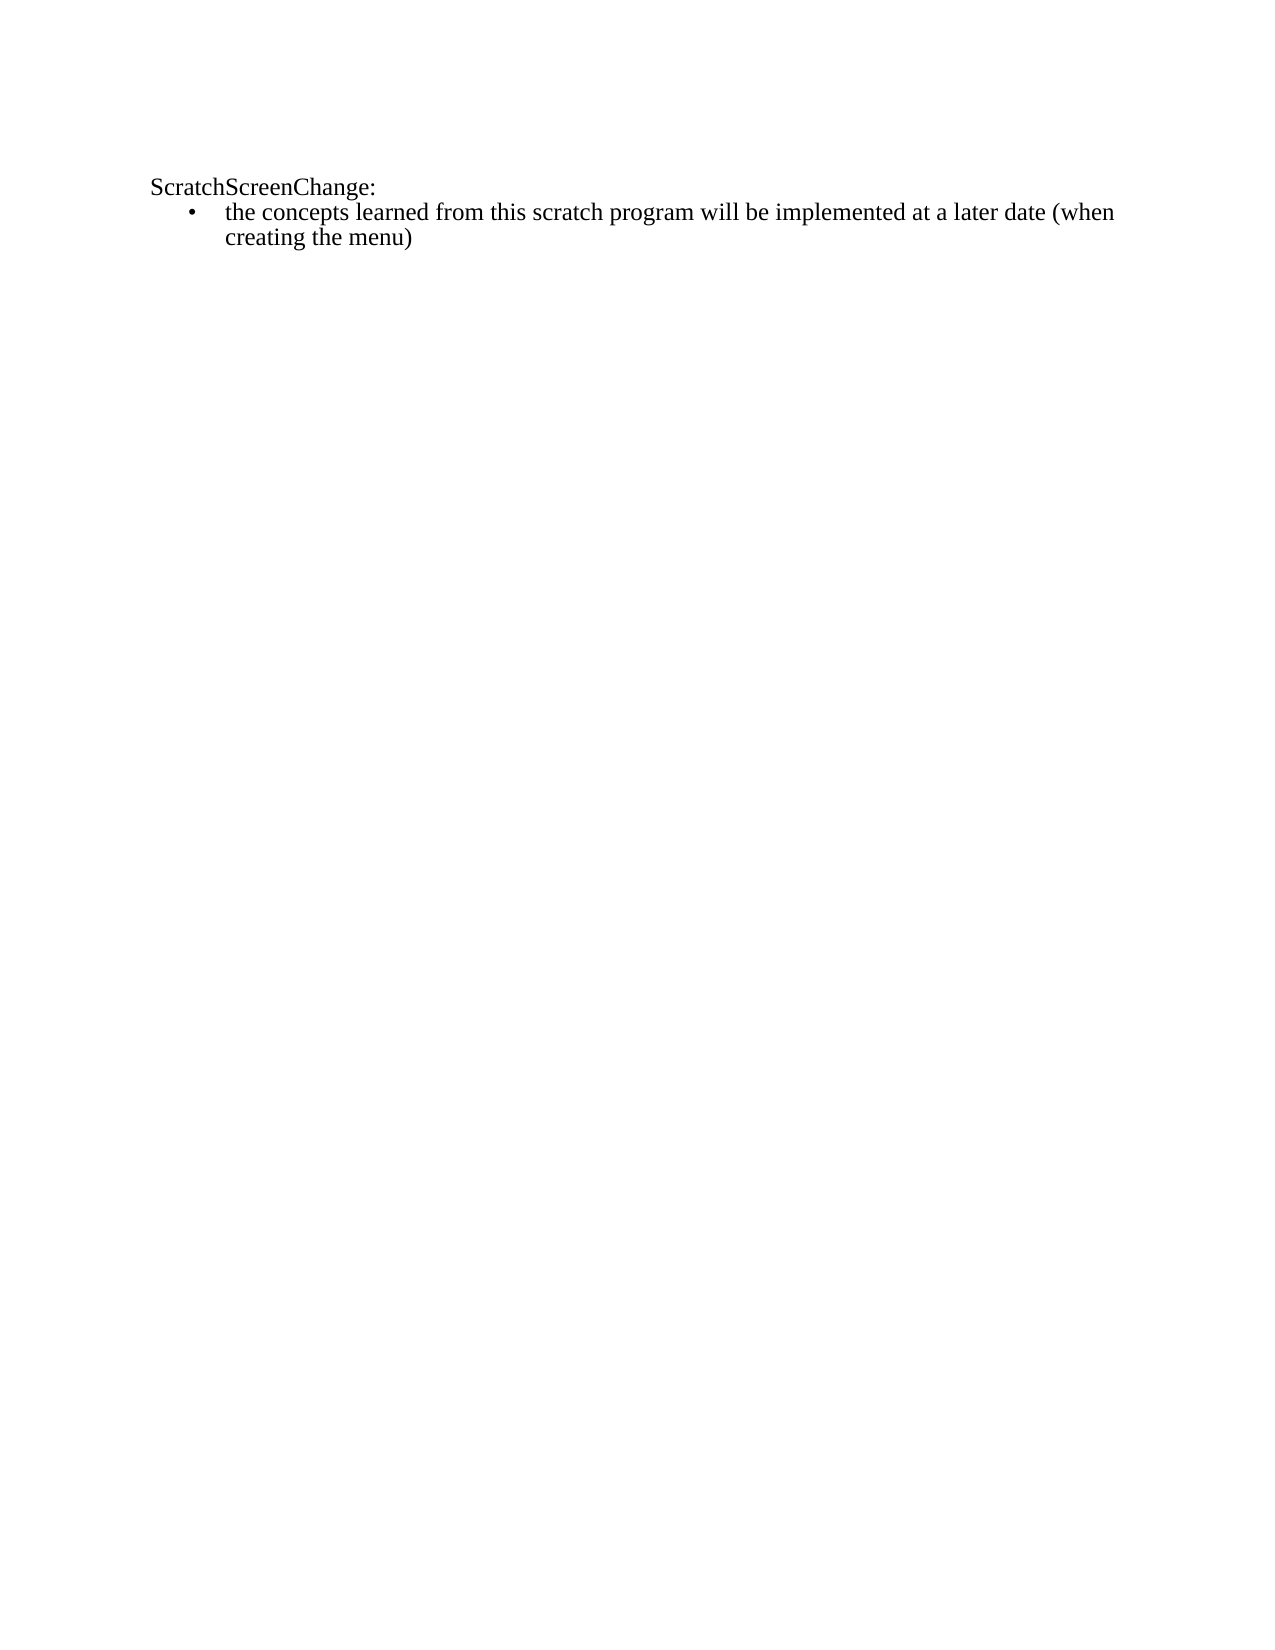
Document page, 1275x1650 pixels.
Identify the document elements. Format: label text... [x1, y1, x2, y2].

list the concepts learned from this scratch program will be implemented at a later date (when creating the menu) [188, 200, 1125, 250]
text ScratchScreenChange: [150, 175, 1125, 200]
